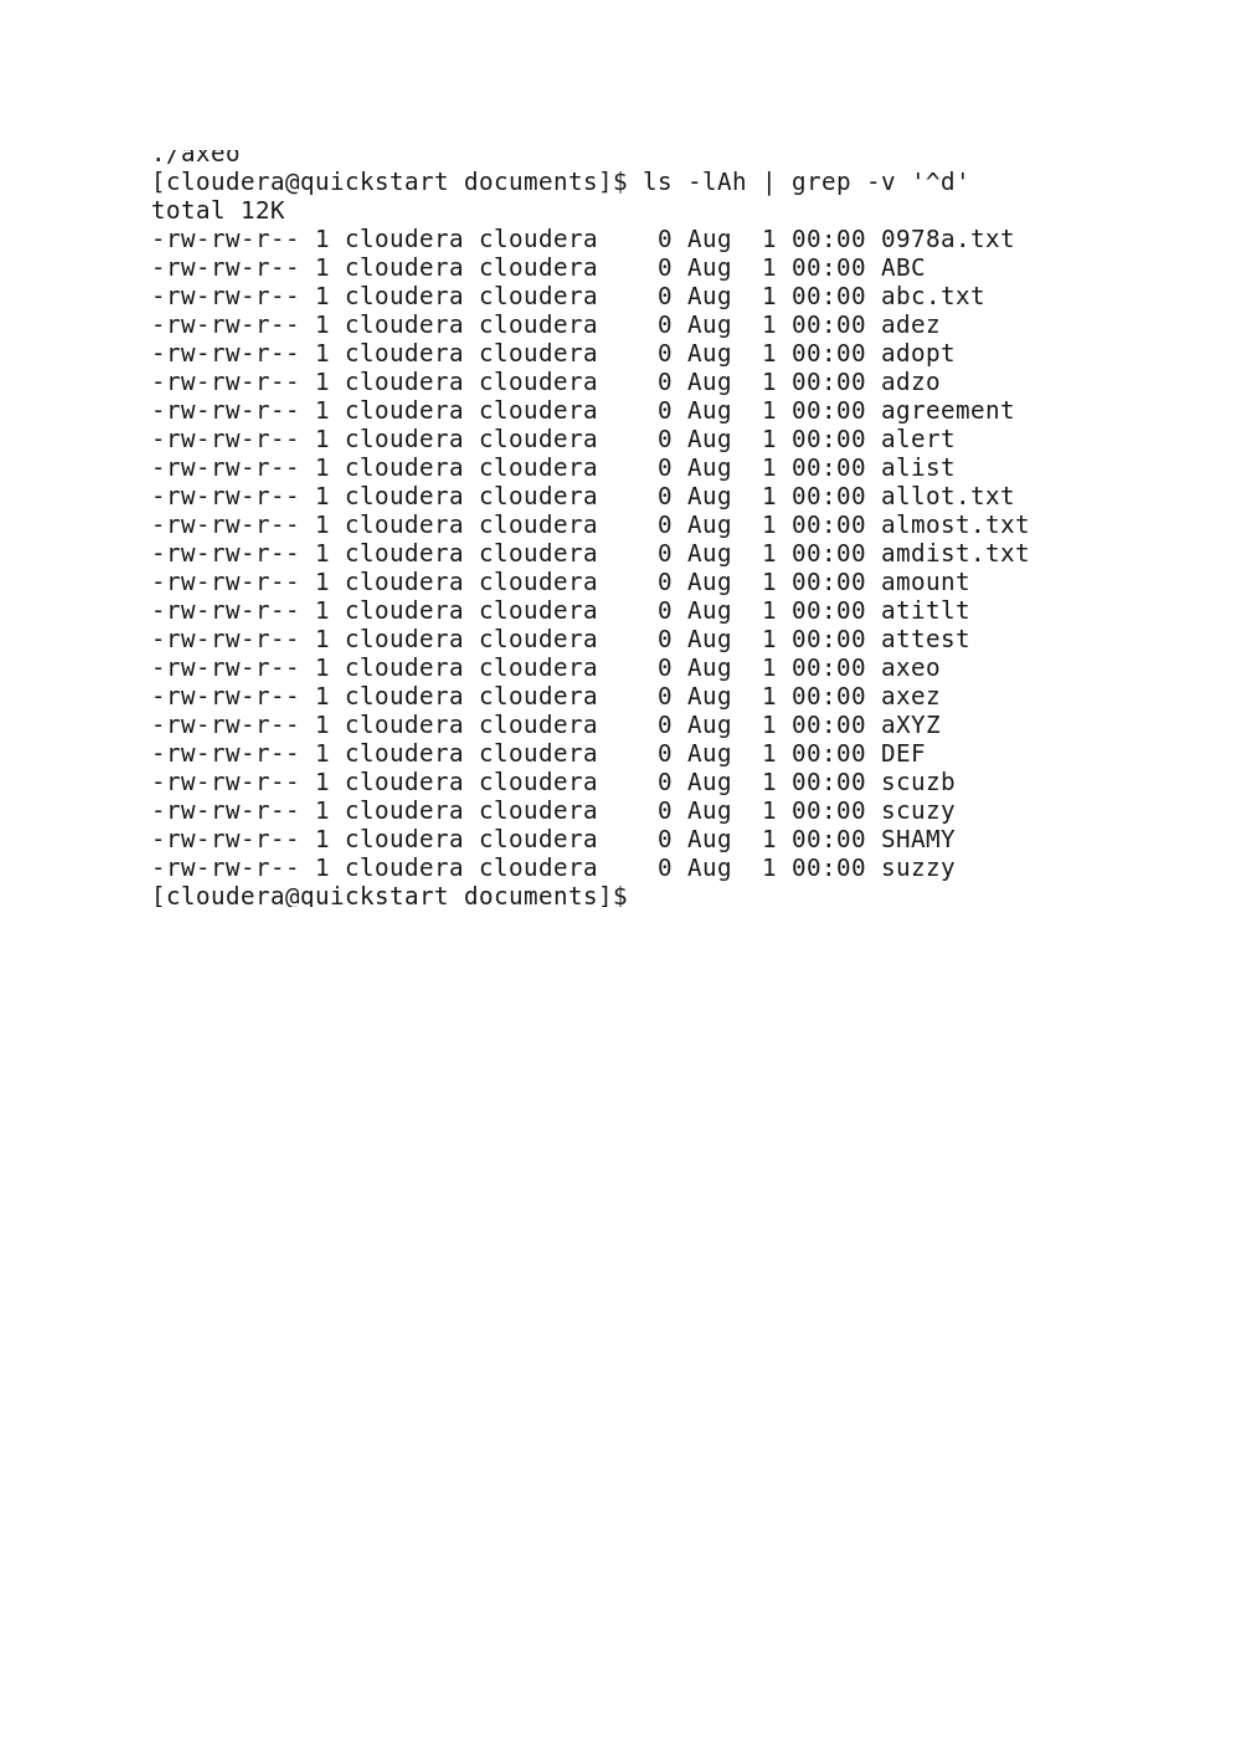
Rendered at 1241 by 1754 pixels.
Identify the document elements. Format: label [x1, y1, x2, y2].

picture [150, 150, 1091, 907]
